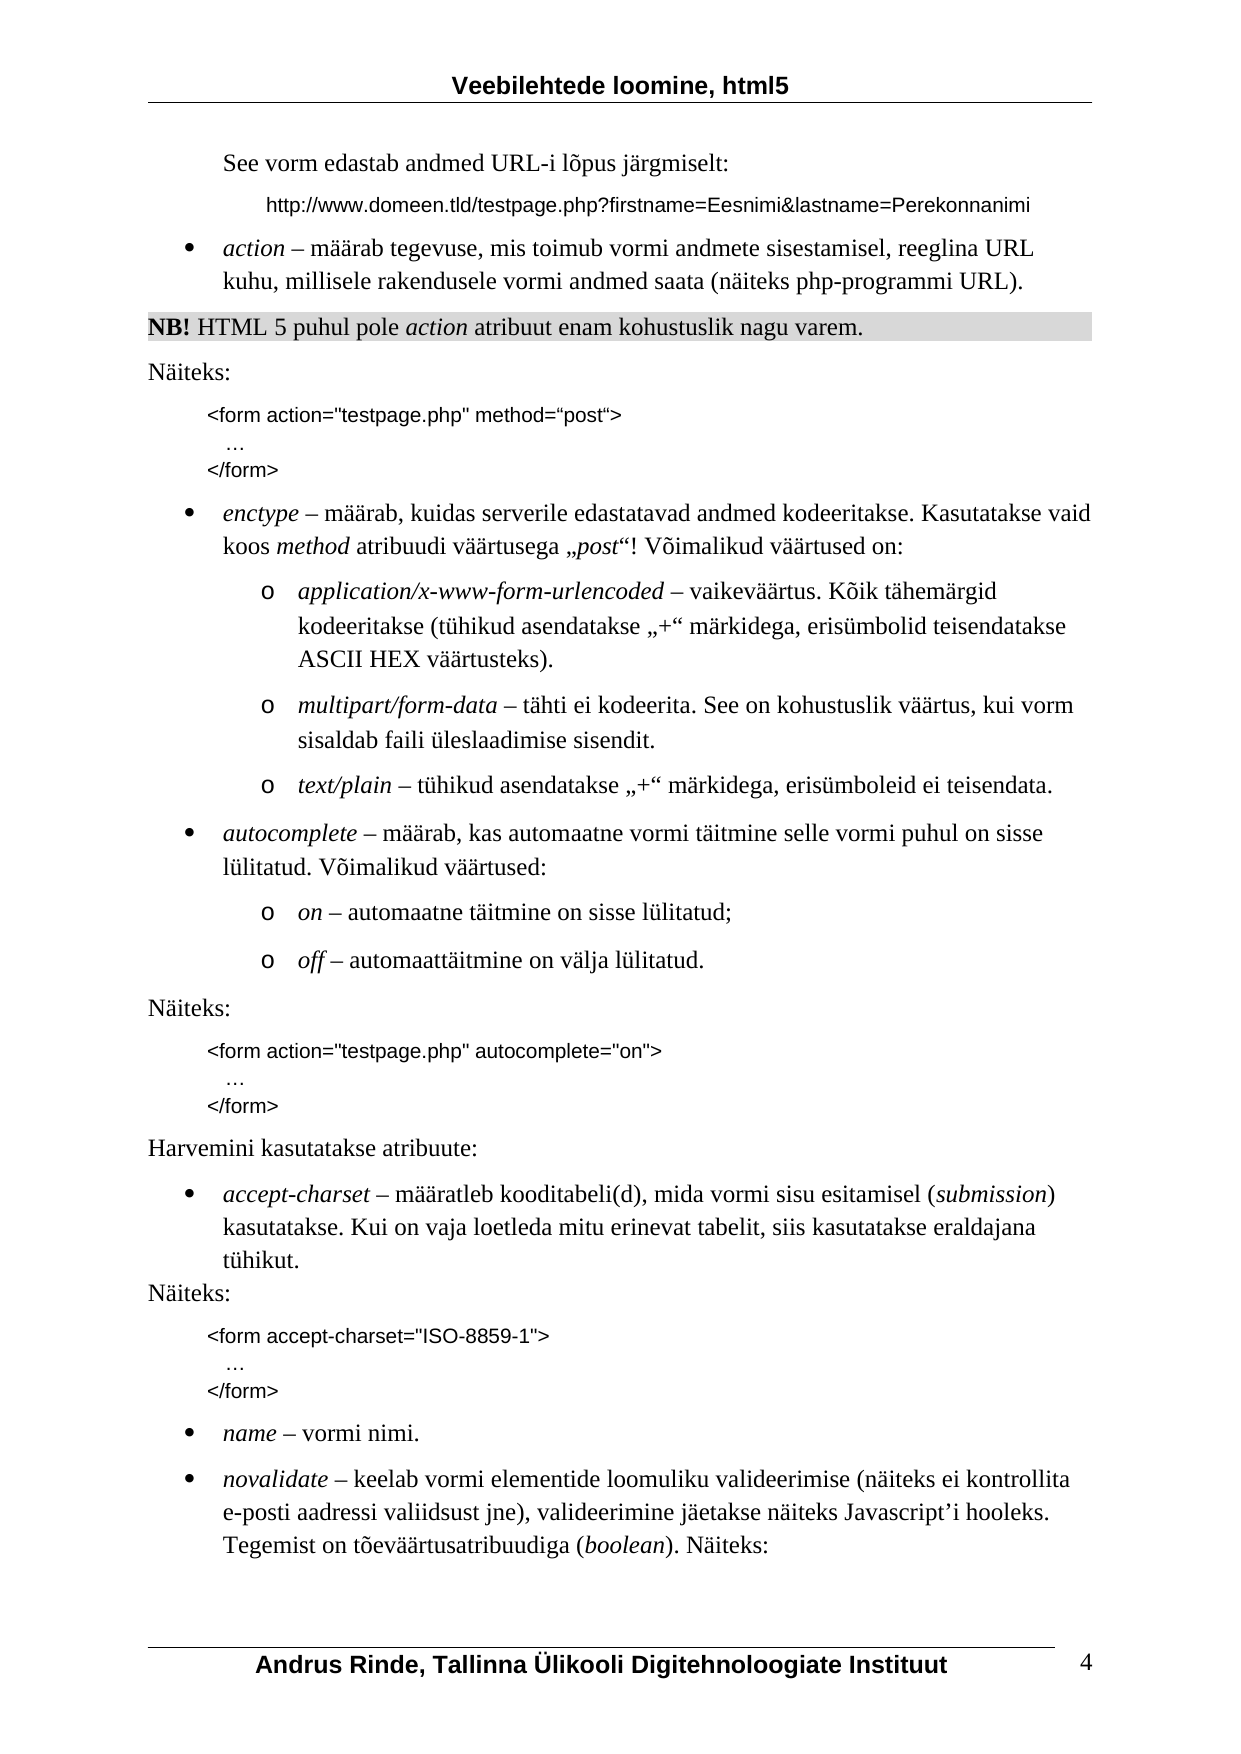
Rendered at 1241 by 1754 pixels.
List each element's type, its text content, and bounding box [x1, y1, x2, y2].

list text/plain – tühikud asendatakse „+“ märkidega, erisümboleid ei teisendata. [260, 771, 1092, 801]
text Näiteks: [148, 1278, 1092, 1307]
text Näiteks: [148, 357, 1092, 386]
list novalidate – keelab vormi elementide loomuliku valideerimise (näiteks ei kontrollita e-posti aadressi valiidsust jne), valideerimine jäetakse näiteks Javascript’i hooleks. Tegemist on tõeväärtusatribuudiga (boolean). Näiteks: [185, 1464, 1092, 1559]
list name – vormi nimi. [185, 1418, 1092, 1447]
list enctype – määrab, kuidas serverile edastatavad andmed kodeeritakse. Kasutatakse vaid koos method atribuudi väärtusega „post“! Võimalikud väärtused on: [185, 498, 1092, 559]
text Näiteks: [148, 993, 1092, 1022]
text See vorm edastab andmed URL-i lõpus järgmiselt: [223, 148, 1092, 176]
list on – automaatne täitmine on sisse lülitatud; [260, 897, 1092, 928]
text <form action="testpage.php" autocomplete="on"> … </form> [207, 1038, 1092, 1117]
text <form action="testpage.php" method=“post“> … </form> [207, 403, 1092, 482]
list action – määrab tegevuse, mis toimub vormi andmete sisestamisel, reeglina URL kuhu, millisele rakendusele vormi andmed saata (näiteks php-programmi URL). [185, 233, 1092, 295]
list application/x-www-form-urlencoded – vaikeväärtus. Kõik tähemärgid kodeeritakse (tühikud asendatakse „+“ märkidega, erisümbolid teisendatakse ASCII HEX väärtusteks). [260, 576, 1092, 673]
list accept-charset – määratleb kooditabeli(d), mida vormi sisu esitamisel (submission) kasutatakse. Kui on vaja loetleda mitu erinevat tabelit, siis kasutatakse eraldajana tühikut. [185, 1179, 1092, 1274]
list autocomplete – määrab, kas automaatne vormi täitmine selle vormi puhul on sisse lülitatud. Võimalikud väärtused: [185, 818, 1092, 880]
text <form accept-charset="ISO-8859-1"> … </form> [207, 1323, 1092, 1402]
list off – automaattäitmine on välja lülitatud. [260, 945, 1092, 976]
text http://www.domeen.tld/testpage.php?firstname=Eesnimi&lastname=Perekonnanimi [266, 193, 1092, 217]
list multipart/form-data – tähti ei kodeerita. See on kohustuslik väärtus, kui vorm sisaldab faili üleslaadimise sisendit. [260, 690, 1092, 754]
text NB! HTML 5 puhul pole action atribuut enam kohustuslik nagu varem. [148, 312, 1092, 341]
text Harvemini kasutatakse atribuute: [148, 1133, 1092, 1162]
